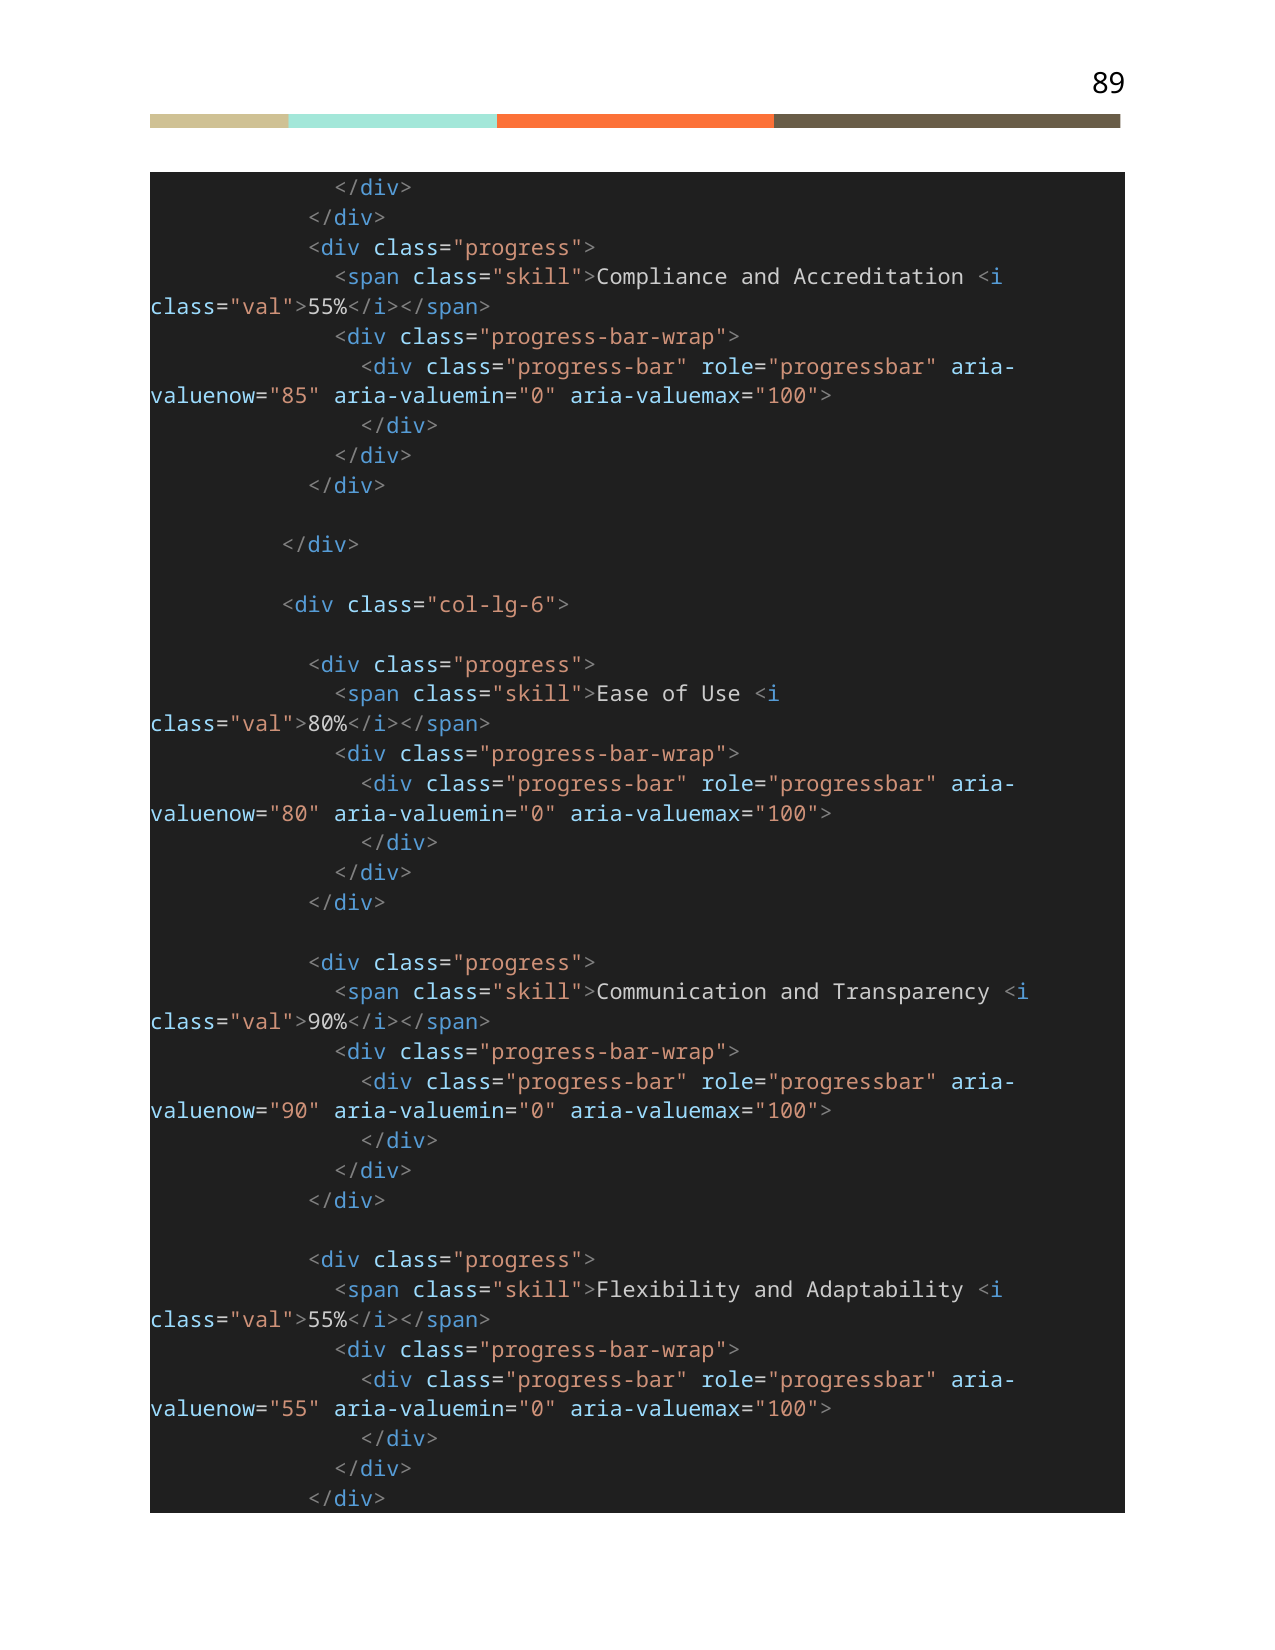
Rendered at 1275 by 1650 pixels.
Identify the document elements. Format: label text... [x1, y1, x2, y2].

text <div class="progress-bar-wrap"> [150, 1036, 1125, 1066]
text <div class="progress-bar-wrap"> [150, 1334, 1125, 1364]
text <div class="progress-bar" role="progressbar" aria-valuenow="85" aria-valuemin="0" aria-valuemax="100"> [150, 351, 1125, 410]
text </div> [150, 887, 1125, 917]
text <span class="skill">Communication and Transparency <i class="val">90%</i></span> [150, 976, 1125, 1036]
text <div class="progress"> [150, 232, 1125, 261]
text </div> [150, 172, 1125, 202]
text </div> [150, 857, 1125, 887]
text <div class="progress"> [150, 649, 1125, 678]
text </div> [150, 529, 1125, 559]
text <div class="progress-bar-wrap"> [150, 321, 1125, 351]
text <div class="progress-bar" role="progressbar" aria-valuenow="55" aria-valuemin="0" aria-valuemax="100"> [150, 1364, 1125, 1423]
text </div> [150, 1423, 1125, 1453]
text <span class="skill">Compliance and Accreditation <i class="val">55%</i></span> [150, 261, 1125, 321]
text </div> [150, 1185, 1125, 1215]
text <div class="progress-bar-wrap"> [150, 738, 1125, 768]
text </div> [150, 827, 1125, 857]
text </div> [150, 202, 1125, 232]
text </div> [150, 470, 1125, 500]
text </div> [150, 410, 1125, 440]
text <div class="progress"> [150, 1244, 1125, 1274]
text </div> [150, 1483, 1125, 1513]
picture [150, 114, 1121, 128]
text </div> [150, 1155, 1125, 1185]
text <span class="skill">Ease of Use <i class="val">80%</i></span> [150, 678, 1125, 738]
text </div> [150, 440, 1125, 470]
text <div class="col-lg-6"> [150, 589, 1125, 619]
text <div class="progress"> [150, 947, 1125, 976]
text </div> [150, 1453, 1125, 1483]
text <div class="progress-bar" role="progressbar" aria-valuenow="80" aria-valuemin="0" aria-valuemax="100"> [150, 768, 1125, 827]
text <div class="progress-bar" role="progressbar" aria-valuenow="90" aria-valuemin="0" aria-valuemax="100"> [150, 1066, 1125, 1125]
text </div> [150, 1125, 1125, 1155]
text <span class="skill">Flexibility and Adaptability <i class="val">55%</i></span> [150, 1274, 1125, 1334]
